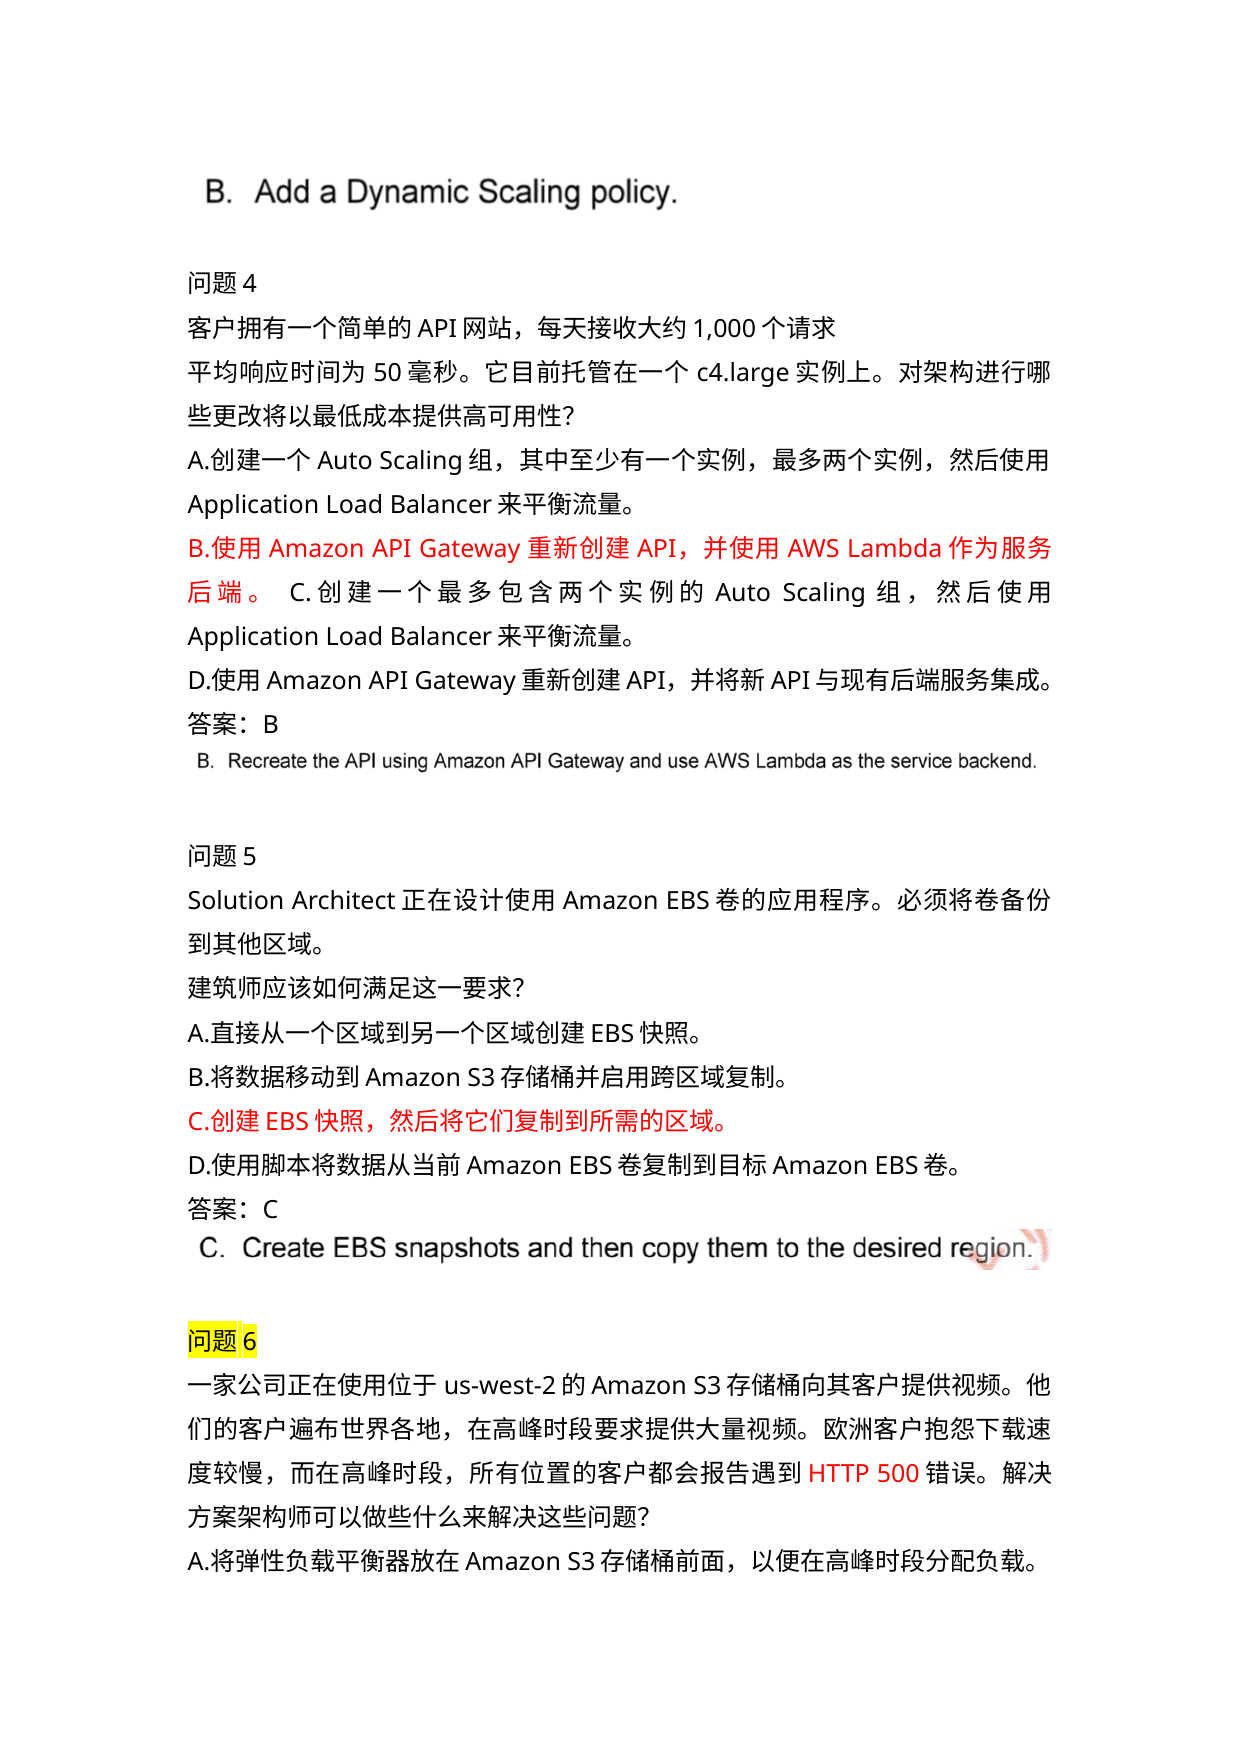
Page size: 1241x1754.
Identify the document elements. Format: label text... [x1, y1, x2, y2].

text A.创建一个Auto Scaling组，其中至少有一个实例，最多两个实例，然后使用Application Load Balancer来平衡流量。 [187, 436, 1053, 524]
text 平均响应时间为50毫秒。它目前托管在一个c4.large实例上。对架构进行哪些更改将以最低成本提供高可用性？ [187, 348, 1053, 436]
text D.使用脚本将数据从当前Amazon EBS卷复制到目标Amazon EBS卷。 [187, 1141, 1053, 1185]
picture [187, 1229, 1053, 1270]
text 问题4 [187, 260, 1053, 304]
picture [187, 172, 713, 212]
text 一家公司正在使用位于us-west-2的Amazon S3存储桶向其客户提供视频。他们的客户遍布世界各地，在高峰时段要求提供大量视频。欧洲客户抱怨下载速度较慢，而在高峰时段，所有位置的客户都会报告遇到HTTP 500错误。解决方案架构师可以做些什么来解决这些问题？ [187, 1362, 1053, 1538]
text B.将数据移动到Amazon S3存储桶并启用跨区域复制。 [187, 1053, 1053, 1097]
text Solution Architect正在设计使用Amazon EBS卷的应用程序。必须将卷备份到其他区域。 [187, 877, 1053, 965]
text B.使用Amazon API Gateway重新创建API，并使用AWS Lambda作为服务后端。 C.创建一个最多包含两个实例的Auto Scaling组，然后使用Application Load Balancer来平衡流量。 [187, 524, 1053, 657]
text D.使用Amazon API Gateway重新创建API，并将新API与现有后端服务集成。 [187, 657, 1053, 701]
text 问题6 [187, 1318, 1053, 1362]
text 客户拥有一个简单的API网站，每天接收大约1,000个请求 [187, 304, 1053, 348]
text A.直接从一个区域到另一个区域创建EBS快照。 [187, 1009, 1053, 1053]
picture [187, 744, 1053, 775]
text 问题5 [187, 833, 1053, 877]
text C.创建EBS快照，然后将它们复制到所需的区域。 [187, 1097, 1053, 1141]
text 答案：C [187, 1185, 1053, 1229]
text 答案：B [187, 701, 1053, 744]
text 建筑师应该如何满足这一要求？ [187, 965, 1053, 1009]
text A.将弹性负载平衡器放在Amazon S3存储桶前面，以便在高峰时段分配负载。 [187, 1538, 1053, 1582]
